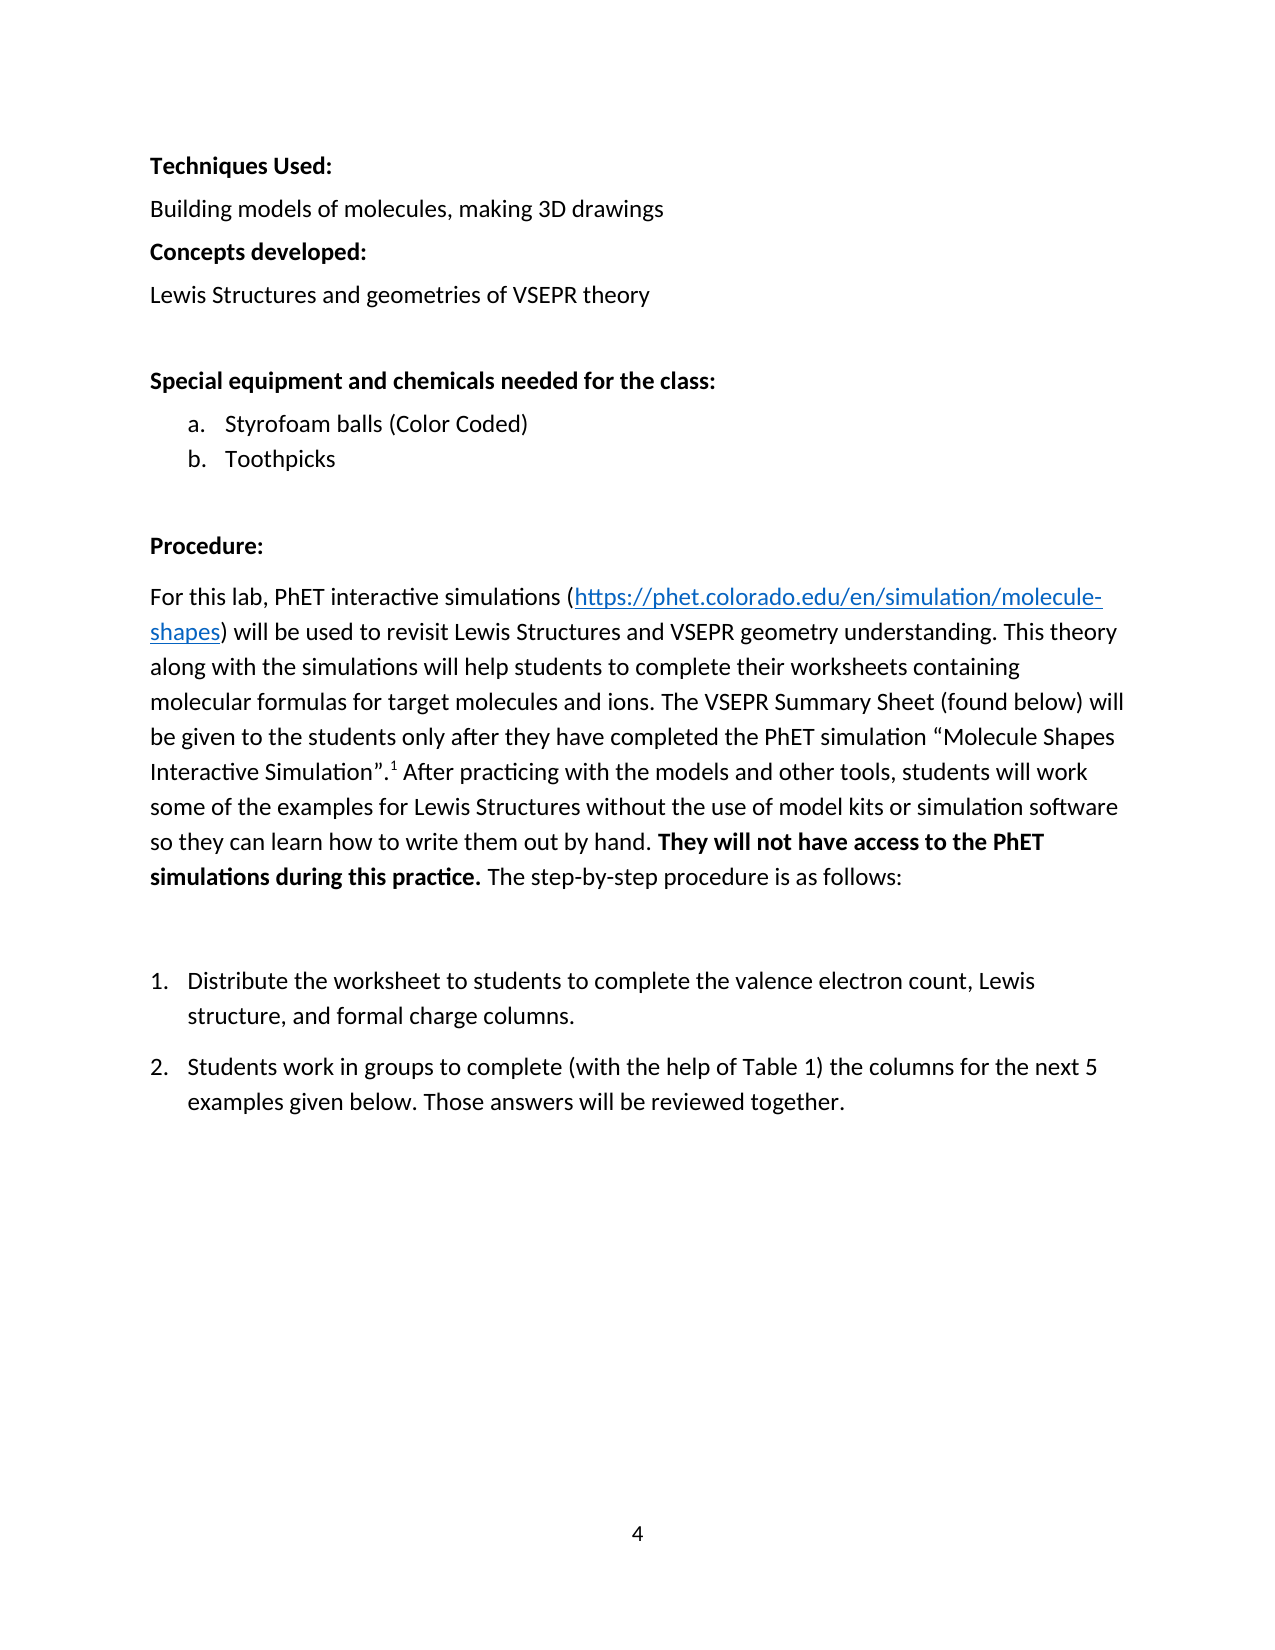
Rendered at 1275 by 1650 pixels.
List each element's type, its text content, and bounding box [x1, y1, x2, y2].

text Procedure: [150, 530, 1125, 560]
text Building models of molecules, making 3D drawings [150, 193, 1125, 223]
text For this lab, PhET interactive simulations (https://phet.colorado.edu/en/simulation/molecule-shapes) will be used to revisit Lewis Structures and VSEPR geometry understanding. This theory along with the simulations will help students to complete their worksheets containing molecular formulas for target molecules and ions. The VSEPR Summary Sheet (found below) will be given to the students only after they have completed the PhET simulation “Molecule Shapes Interactive Simulation”.1 After practicing with the models and other tools, students will work some of the examples for Lewis Structures without the use of model kits or simulation software so they can learn how to write them out by hand. They will not have access to the PhET simulations during this practice. The step-by-step procedure is as follows: [150, 581, 1125, 892]
list Styrofoam balls (Color Coded) [187, 408, 1125, 439]
text Techniques Used: [150, 150, 1125, 181]
list Students work in groups to complete (with the help of Table 1) the columns for the next 5 examples given below. Those answers will be reviewed together. [150, 1051, 1125, 1117]
list Toothpicks [187, 443, 1125, 474]
text Concepts developed: [150, 236, 1125, 267]
list Distribute the worksheet to students to complete the valence electron count, Lewis structure, and formal charge columns. [150, 965, 1125, 1030]
text Special equipment and chemicals needed for the class: [150, 365, 1125, 396]
text Lewis Structures and geometries of VSEPR theory [150, 279, 1125, 309]
